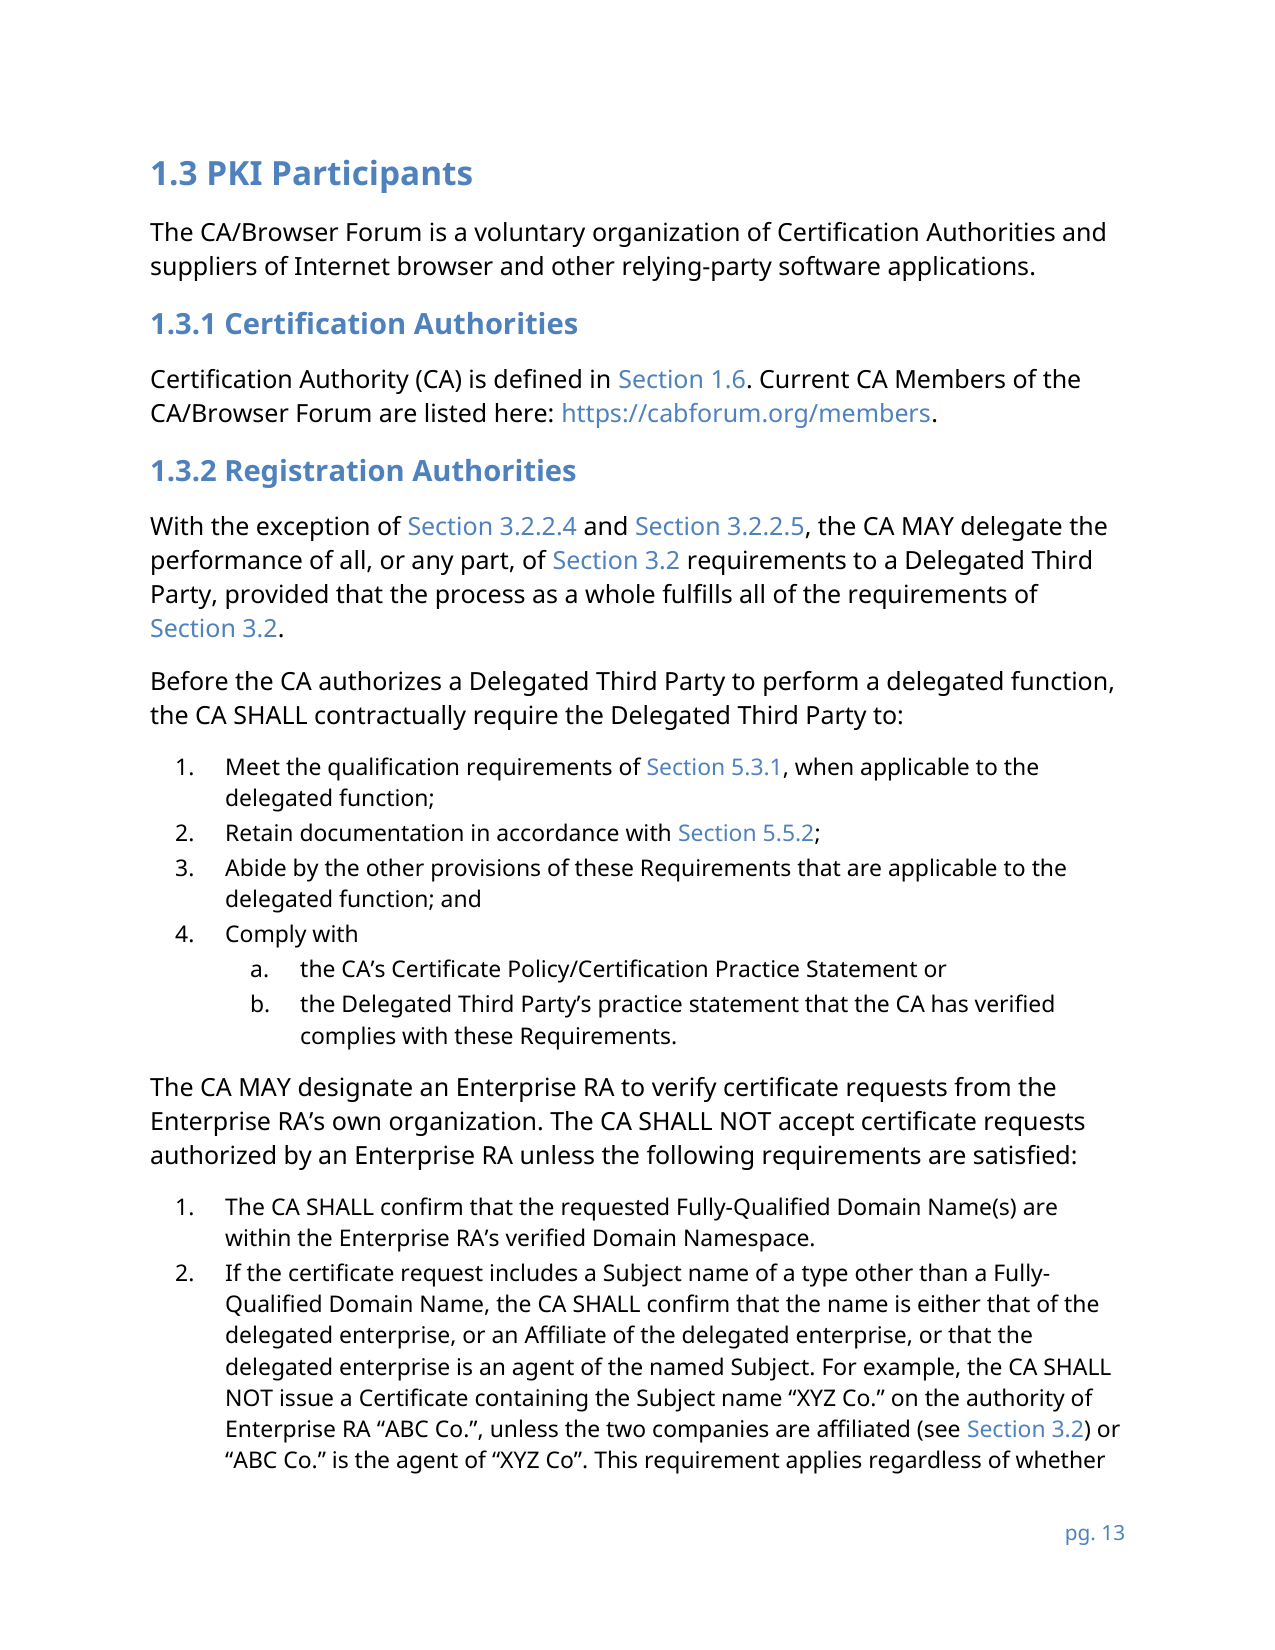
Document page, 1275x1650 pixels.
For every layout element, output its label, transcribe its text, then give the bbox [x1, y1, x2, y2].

text With the exception of Section 3.2.2.4 and Section 3.2.2.5, the CA MAY delegate the performance of all, or any part, of Section 3.2 requirements to a Delegated Third Party, provided that the process as a whole fulfills all of the requirements of Section 3.2. [150, 509, 1125, 645]
list the Delegated Third Party’s practice statement that the CA has verified complies with these Requirements. [250, 988, 1125, 1051]
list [175, 1257, 1125, 1476]
list The CA SHALL confirm that the requested Fully-Qualified Domain Name(s) are within the Enterprise RA’s verified Domain Namespace. [175, 1191, 1125, 1253]
text The CA MAY designate an Enterprise RA to verify certificate requests from the Enterprise RA’s own organization. The CA SHALL NOT accept certificate requests authorized by an Enterprise RA unless the following requirements are satisfied: [150, 1069, 1125, 1172]
list Comply with [175, 918, 1125, 949]
list Abide by the other provisions of these Requirements that are applicable to the delegated function; and [175, 852, 1125, 914]
subtitle 1.3.2 Registration Authorities [150, 451, 1125, 490]
text Certification Authority (CA) is defined in Section 1.6. Current CA Members of the CA/Browser Forum are listed here: https://cabforum.org/members. [150, 362, 1125, 430]
subtitle 1.3 PKI Participants [150, 150, 1125, 195]
list Meet the qualification requirements of Section 5.3.1, when applicable to the delegated function; [175, 751, 1125, 813]
subtitle 1.3.1 Certification Authorities [150, 303, 1125, 343]
list the CA’s Certificate Policy/Certification Practice Statement or [250, 953, 1125, 984]
text Before the CA authorizes a Delegated Third Party to perform a delegated function, the CA SHALL contractually require the Delegated Third Party to: [150, 664, 1125, 732]
list Retain documentation in accordance with Section 5.5.2; [175, 817, 1125, 848]
text The CA/Browser Forum is a voluntary organization of Certification Authorities and suppliers of Internet browser and other relying-party software applications. [150, 214, 1125, 282]
